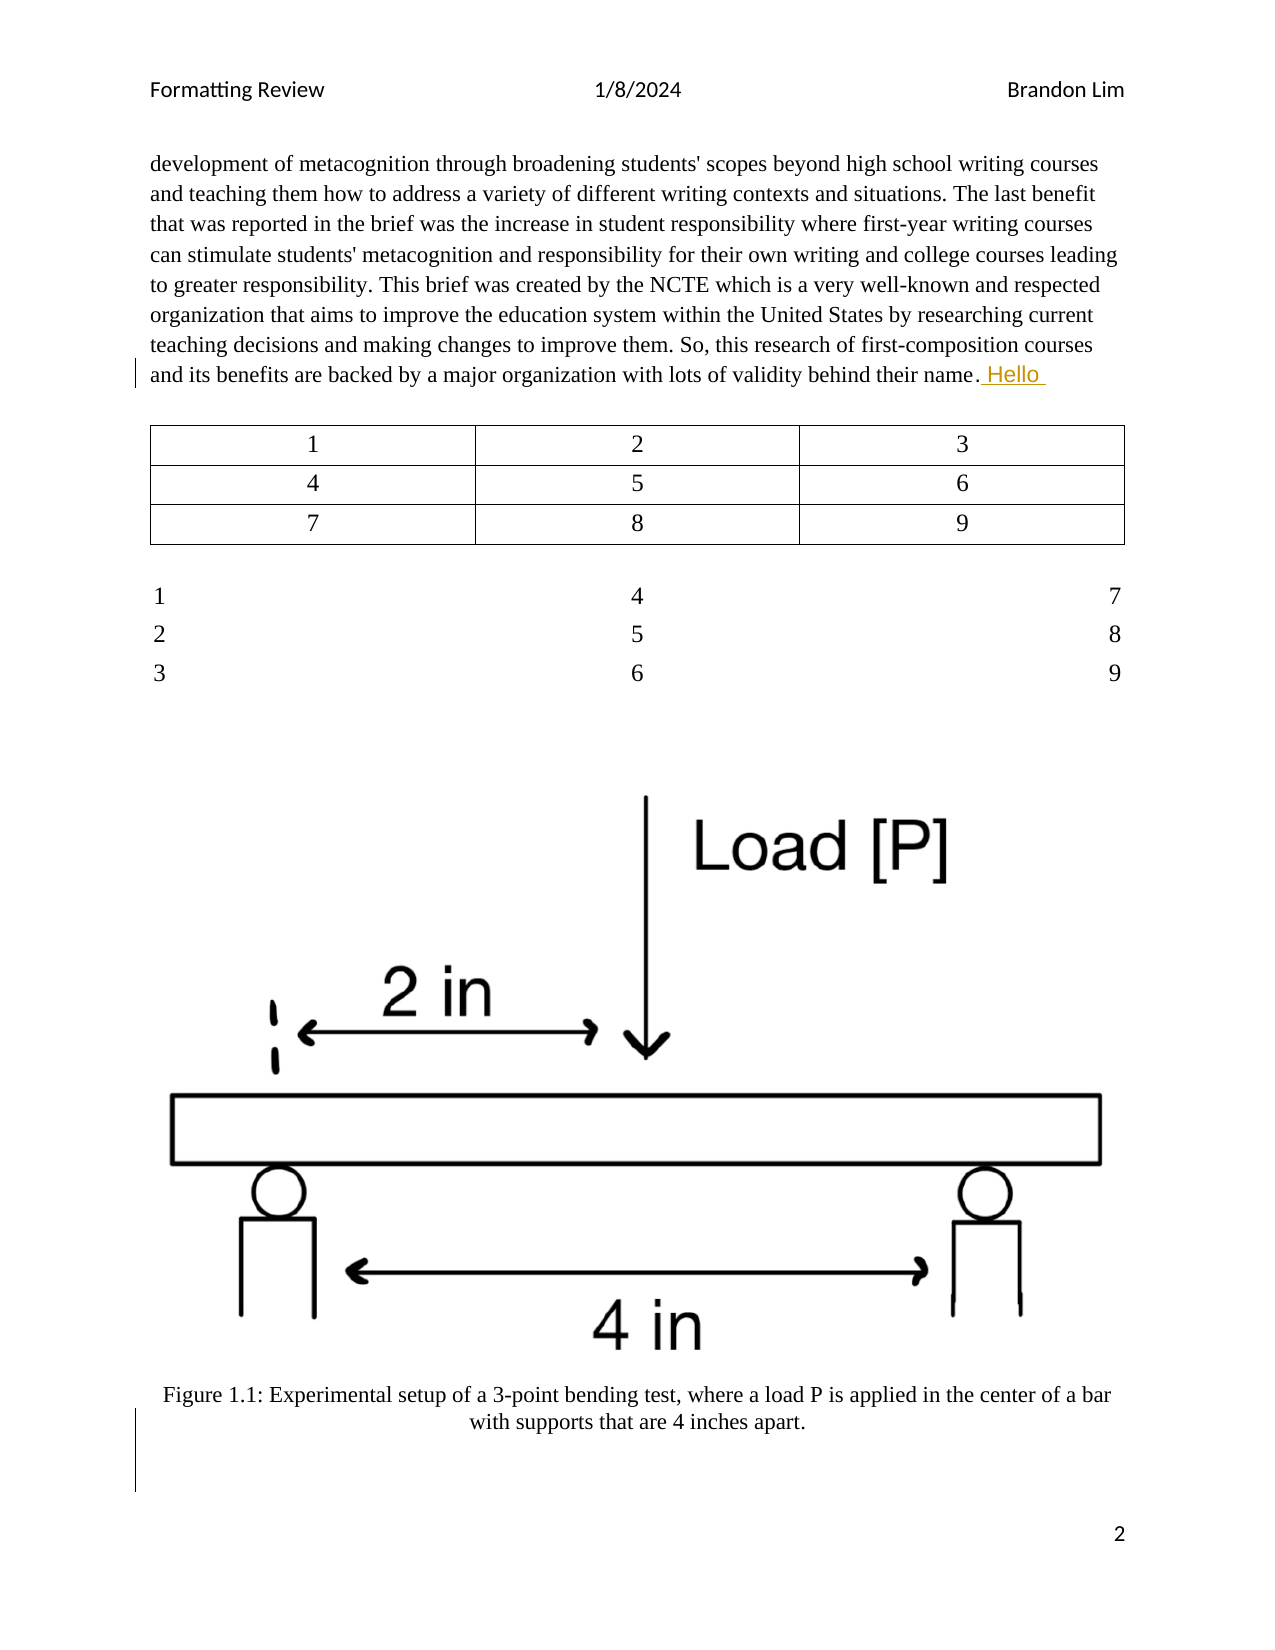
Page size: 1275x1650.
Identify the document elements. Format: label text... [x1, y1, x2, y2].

table_cell 9 [800, 505, 1124, 544]
table_cell 3 [150, 655, 474, 693]
table_cell 2 [150, 616, 474, 655]
table_cell 8 [799, 616, 1124, 655]
table_cell 5 [476, 466, 799, 504]
table_header 3 [800, 426, 1124, 464]
table_cell 6 [475, 655, 799, 693]
table_cell 8 [476, 505, 799, 544]
table_header 4 [475, 578, 799, 616]
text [150, 150, 1125, 388]
table_header 2 [476, 426, 799, 464]
table_cell 4 [151, 466, 475, 504]
picture [150, 726, 1125, 1382]
text Figure 1.1: Experimental setup of a 3-point bending test, where a load P is applied in the center of a bar with supports that are 4 inches apart. [150, 1382, 1125, 1434]
table_cell 7 [151, 505, 475, 544]
table_header 1 [151, 426, 475, 464]
table_cell 6 [800, 466, 1124, 504]
table_header 1 [150, 578, 474, 616]
table_cell 9 [799, 655, 1124, 693]
table_cell 5 [475, 616, 799, 655]
table_header 7 [799, 578, 1124, 616]
